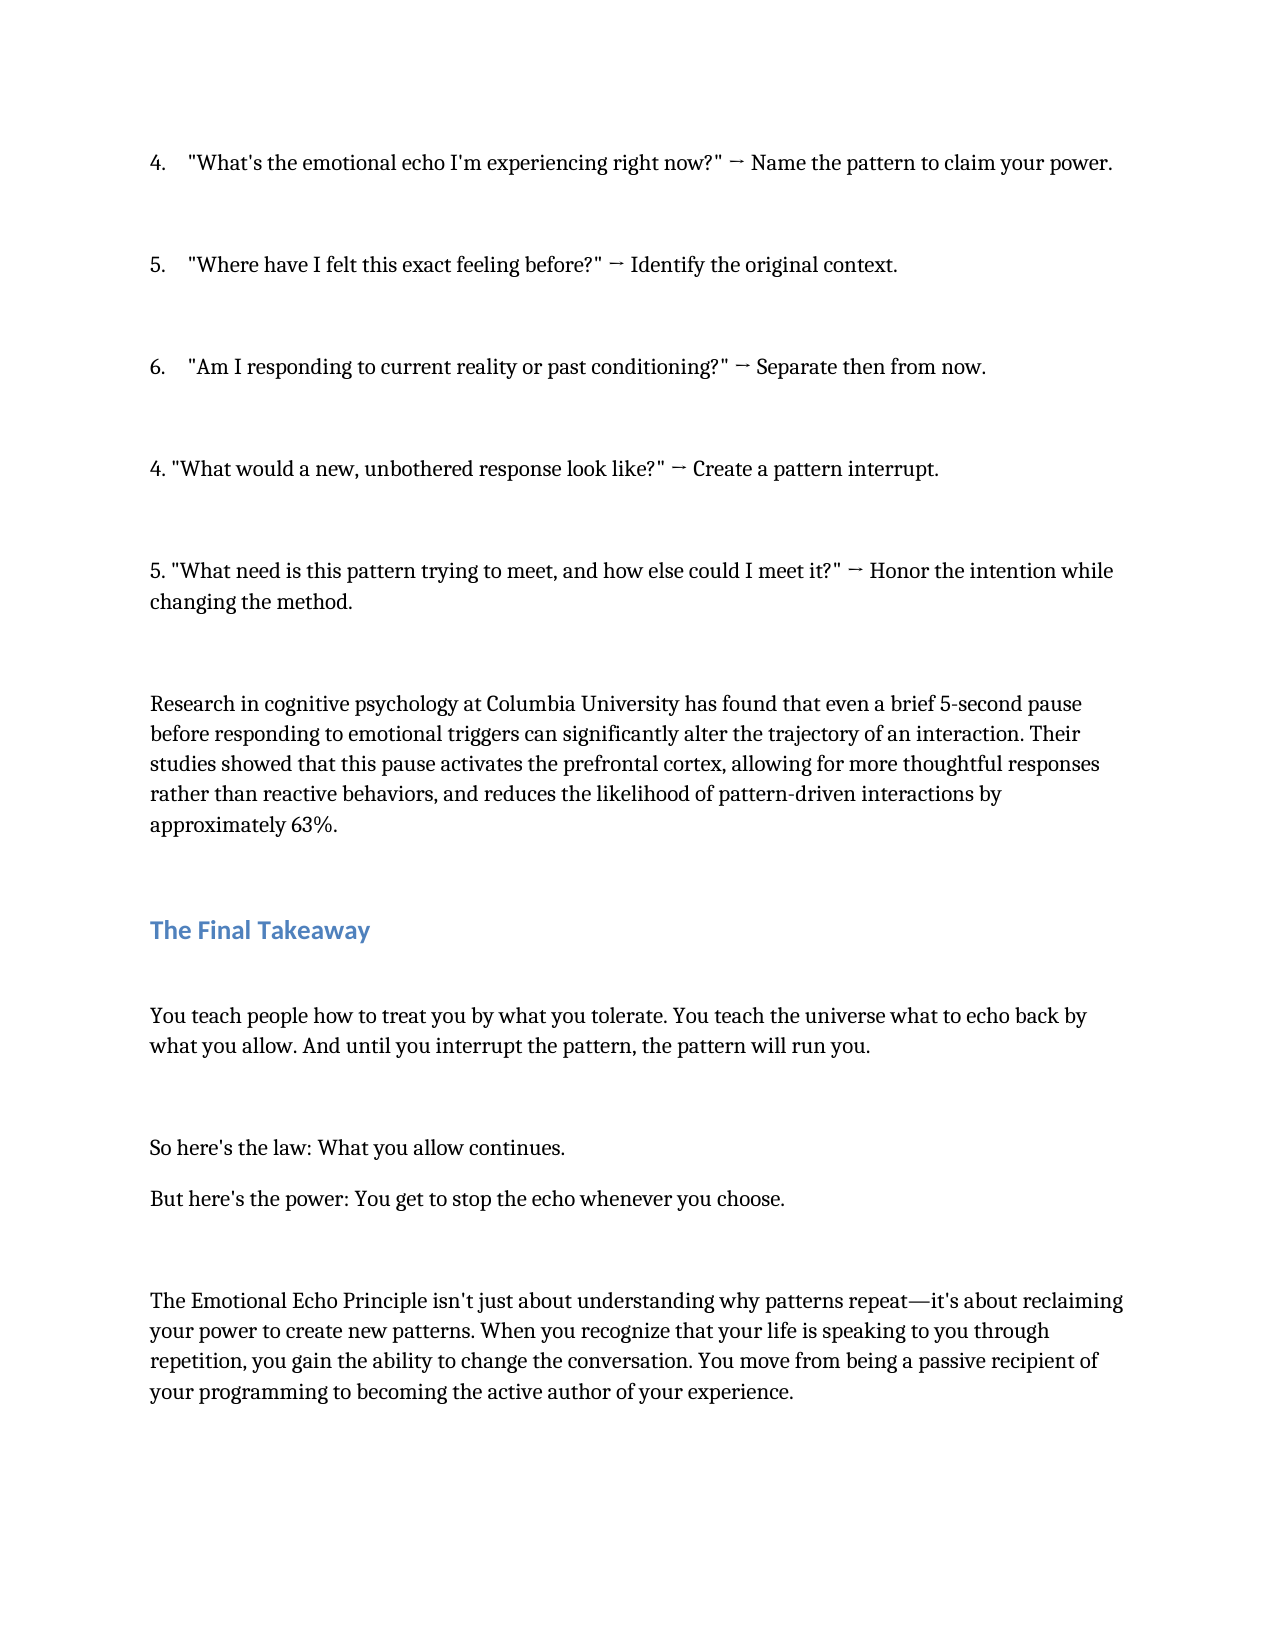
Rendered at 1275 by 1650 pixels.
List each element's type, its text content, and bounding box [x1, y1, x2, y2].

list "What's the emotional echo I'm experiencing right now?" → Name the pattern to claim your power. [150, 150, 1125, 176]
list "Am I responding to current reality or past conditioning?" → Separate then from now. [150, 354, 1125, 381]
text So here's the law: What you allow continues. [150, 1135, 1125, 1161]
text But here's the power: You get to stop the echo whenever you choose. [150, 1186, 1125, 1212]
text Research in cognitive psychology at Columbia University has found that even a brief 5-second pause before responding to emotional triggers can significantly alter the trajectory of an interaction. Their studies showed that this pause activates the prefrontal cortex, allowing for more thoughtful responses rather than reactive behaviors, and reduces the likelihood of pattern-driven interactions by approximately 63%. [150, 691, 1125, 838]
text 5. "What need is this pattern trying to meet, and how else could I meet it?" → Honor the intention while changing the method. [150, 558, 1125, 615]
subtitle The Final Takeaway [150, 913, 1125, 947]
list "Where have I felt this exact feeling before?" → Identify the original context. [150, 252, 1125, 278]
text You teach people how to treat you by what you tolerate. You teach the universe what to echo back by what you allow. And until you interrupt the pattern, the pattern will run you. [150, 1002, 1125, 1059]
text The Emotional Echo Principle isn't just about understanding why patterns repeat—it's about reclaiming your power to create new patterns. When you recognize that your life is speaking to you through repetition, you gain the ability to change the conversation. You move from being a passive recipient of your programming to becoming the active author of your experience. [150, 1288, 1125, 1405]
text 4. "What would a new, unbothered response look like?" → Create a pattern interrupt. [150, 456, 1125, 483]
